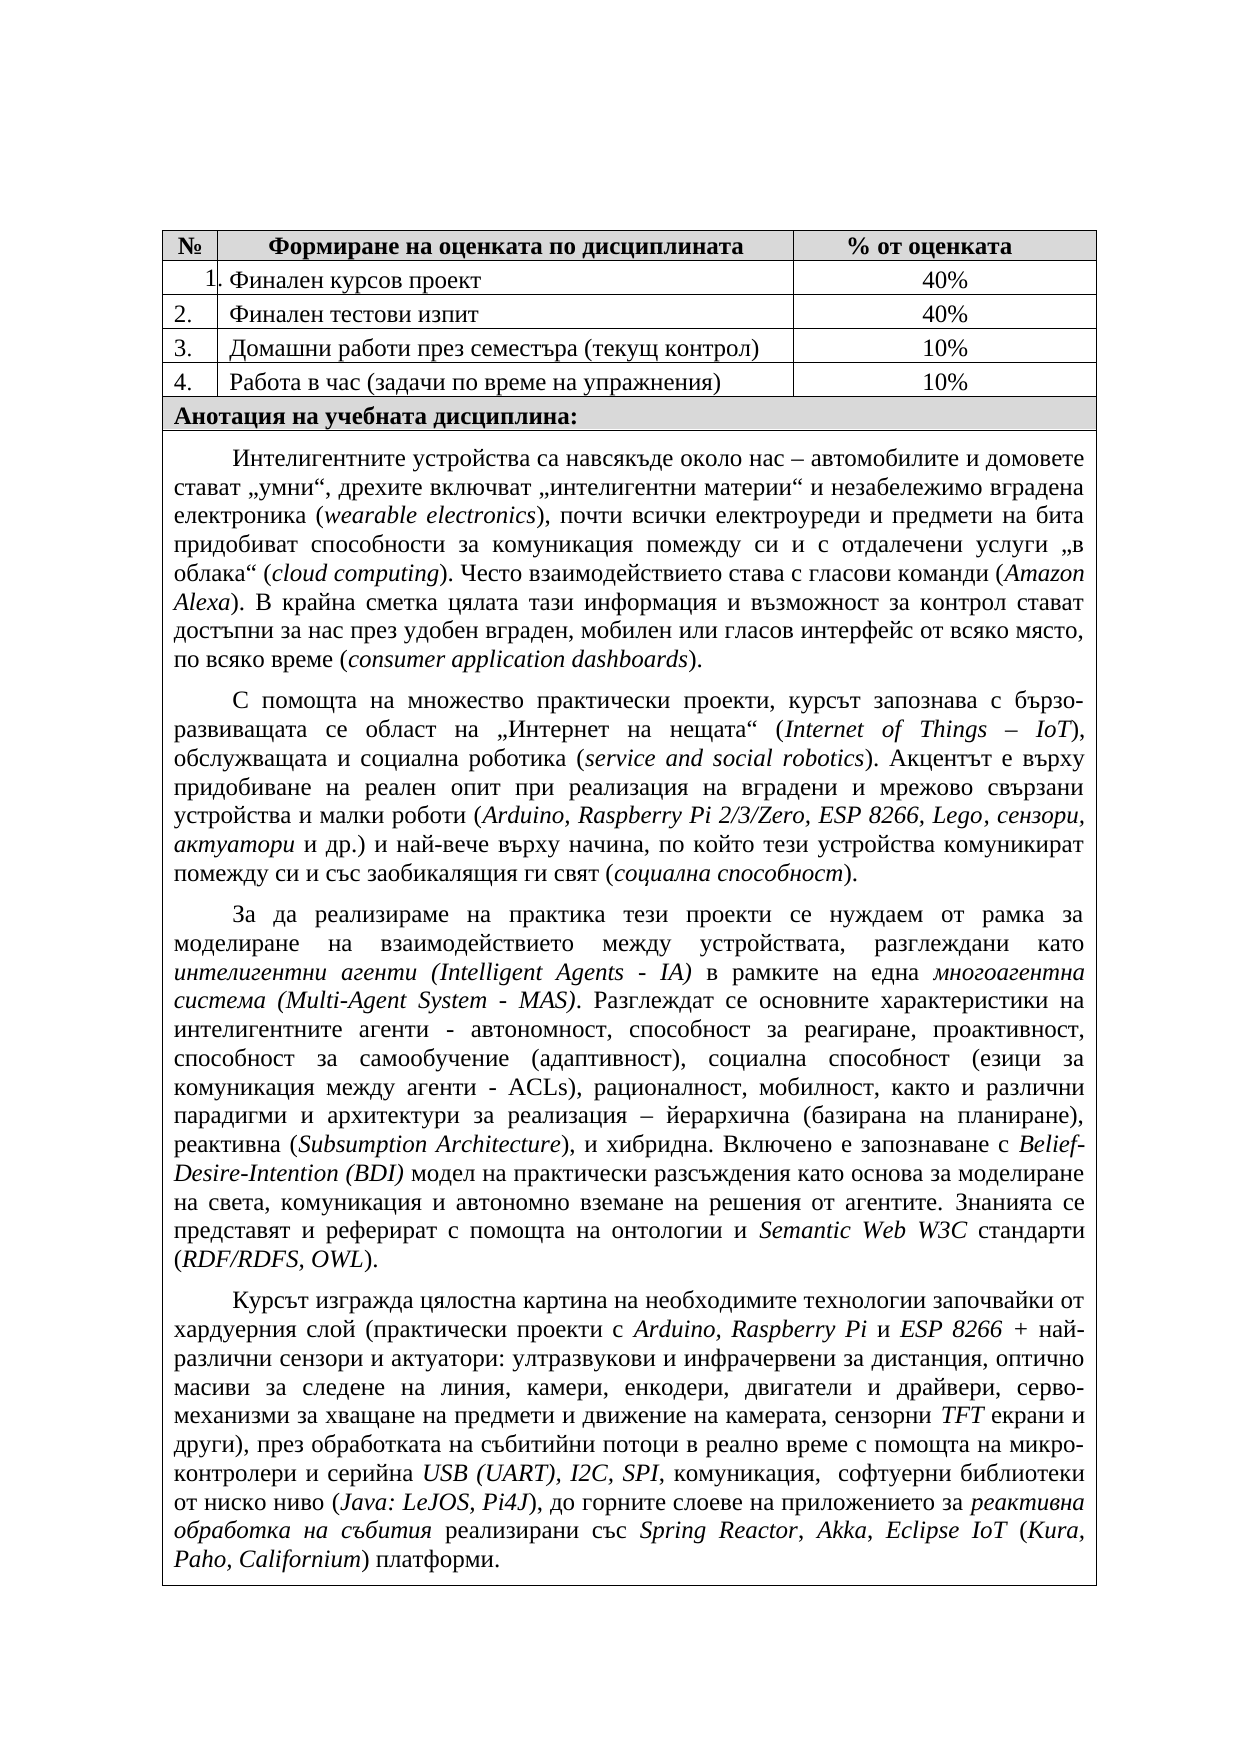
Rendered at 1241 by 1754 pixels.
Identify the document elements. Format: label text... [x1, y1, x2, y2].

table_cell 10% [794, 329, 1096, 362]
table_header № [163, 231, 217, 260]
table_cell Домашни работи през семестъра (текущ контрол) [218, 329, 793, 362]
table_cell Анотация на учебната дисциплина: [163, 397, 1096, 429]
table_cell [163, 261, 217, 294]
table_cell 40% [794, 261, 1096, 294]
table_cell 40% [794, 295, 1096, 328]
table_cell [163, 431, 1096, 1585]
table_cell 10% [794, 363, 1096, 396]
table_cell [163, 329, 217, 362]
table_cell Финален тестови изпит [218, 295, 793, 328]
table_cell Финален курсов проект [218, 261, 793, 294]
table_cell Работа в час (задачи по време на упражнения) [218, 363, 793, 396]
table_header % от оценката [794, 231, 1096, 260]
table_cell [163, 363, 217, 396]
table_cell [163, 295, 217, 328]
table_header Формиране на оценката по дисциплината [218, 231, 793, 260]
